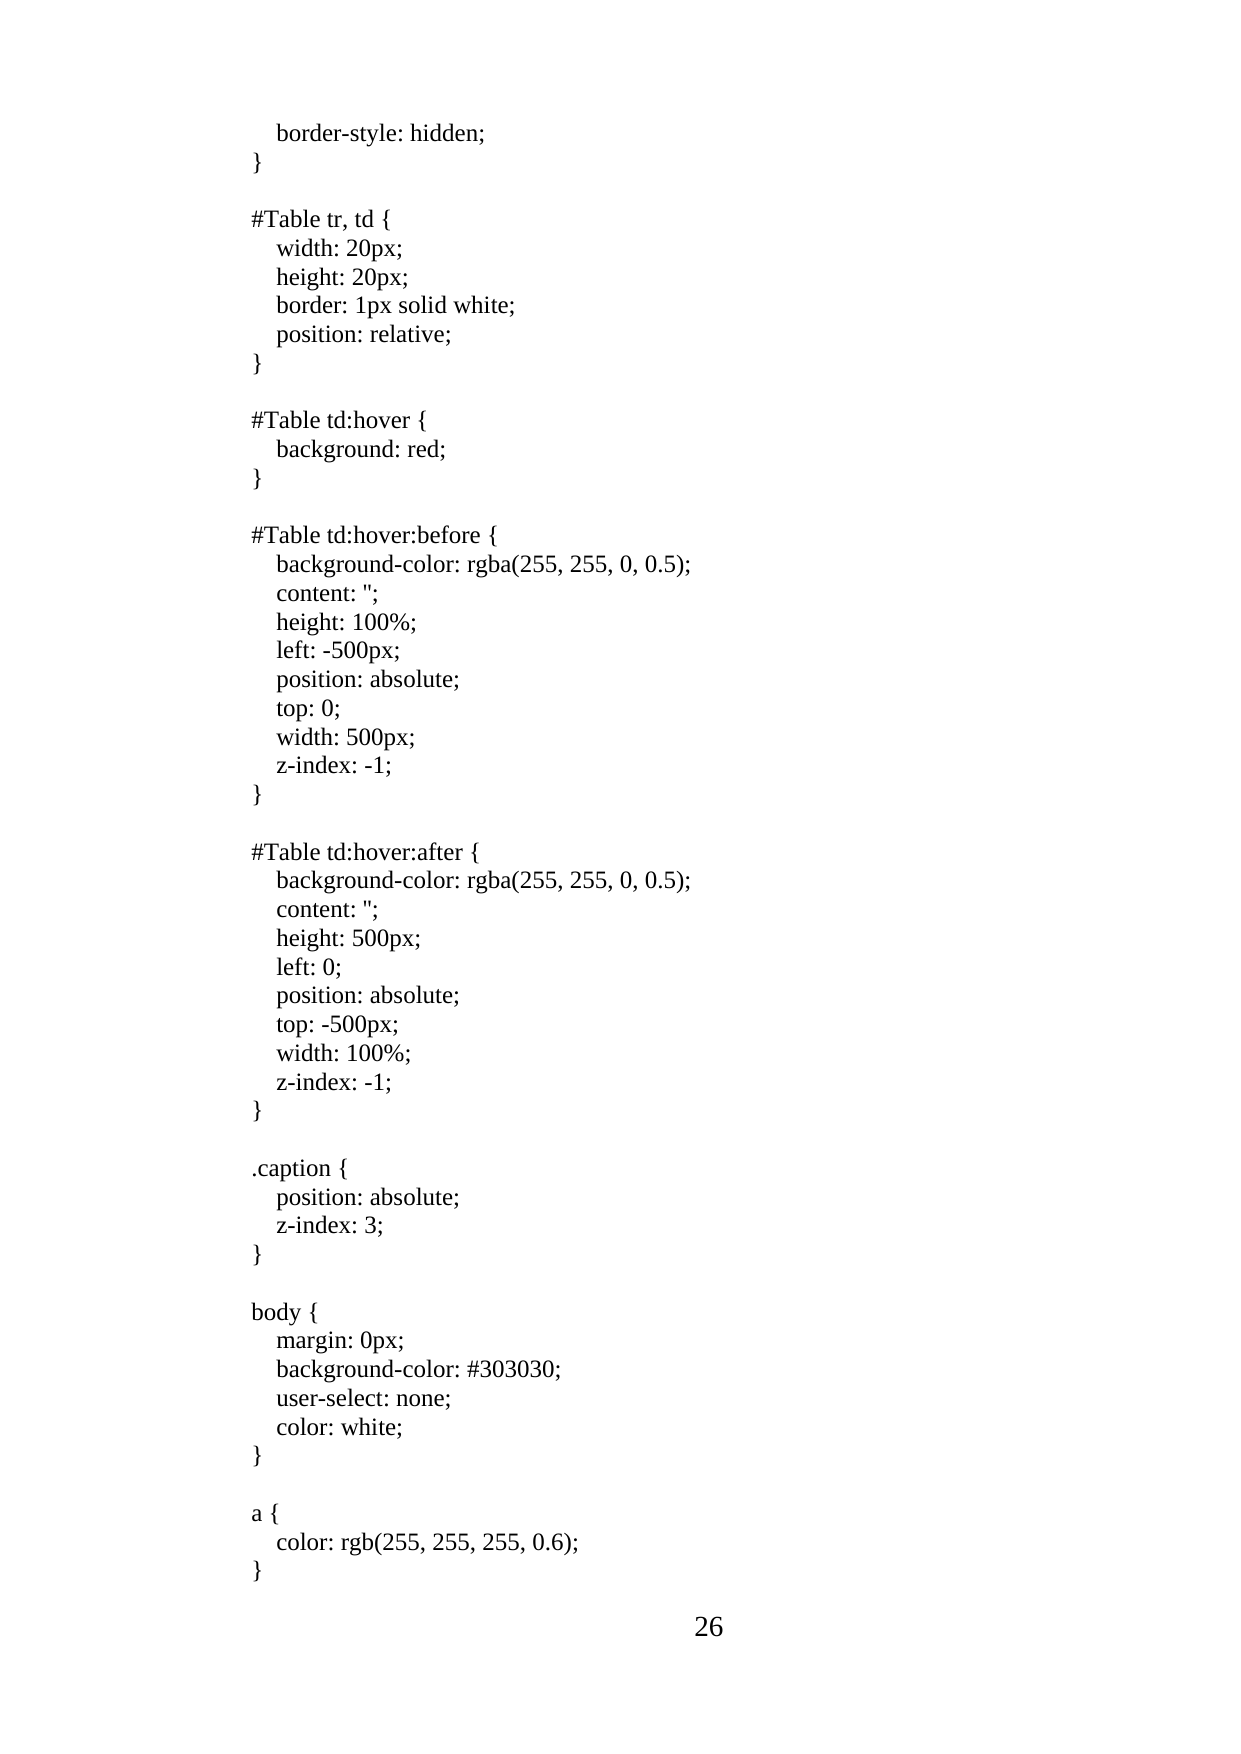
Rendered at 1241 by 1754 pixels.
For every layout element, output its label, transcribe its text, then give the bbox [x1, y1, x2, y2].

text content: ''; [177, 894, 1181, 923]
text body { [177, 1297, 1181, 1326]
text } [177, 463, 1181, 492]
text color: white; [177, 1412, 1181, 1441]
text height: 20px; [177, 262, 1181, 291]
text margin: 0px; [177, 1326, 1181, 1354]
text width: 100%; [177, 1038, 1181, 1067]
text content: ''; [177, 578, 1181, 607]
text background-color: rgba(255, 255, 0, 0.5); [177, 866, 1181, 894]
text } [177, 147, 1181, 176]
text width: 20px; [177, 233, 1181, 262]
text user-select: none; [177, 1383, 1181, 1412]
text position: absolute; [177, 1182, 1181, 1211]
text position: absolute; [177, 981, 1181, 1009]
text a { [177, 1498, 1181, 1527]
text } [177, 1239, 1181, 1268]
text position: relative; [177, 319, 1181, 348]
text width: 500px; [177, 722, 1181, 751]
text } [177, 348, 1181, 377]
text border-style: hidden; [177, 118, 1181, 147]
text #Table td:hover:before { [177, 521, 1181, 549]
text z-index: -1; [177, 751, 1181, 779]
text background-color: rgba(255, 255, 0, 0.5); [177, 549, 1181, 578]
text border: 1px solid white; [177, 291, 1181, 319]
text #Table td:hover { [177, 406, 1181, 434]
text } [177, 779, 1181, 808]
text z-index: -1; [177, 1067, 1181, 1096]
text } [177, 1556, 1181, 1584]
text top: 0; [177, 693, 1181, 722]
text color: rgb(255, 255, 255, 0.6); [177, 1527, 1181, 1556]
text background-color: #303030; [177, 1354, 1181, 1383]
text z-index: 3; [177, 1211, 1181, 1239]
text position: absolute; [177, 664, 1181, 693]
text } [177, 1441, 1181, 1469]
text .caption { [177, 1153, 1181, 1182]
text height: 500px; [177, 923, 1181, 952]
text height: 100%; [177, 607, 1181, 636]
text top: -500px; [177, 1009, 1181, 1038]
text #Table td:hover:after { [177, 837, 1181, 866]
text left: -500px; [177, 636, 1181, 664]
text left: 0; [177, 952, 1181, 981]
text #Table tr, td { [177, 204, 1181, 233]
text } [177, 1096, 1181, 1124]
text background: red; [177, 434, 1181, 463]
